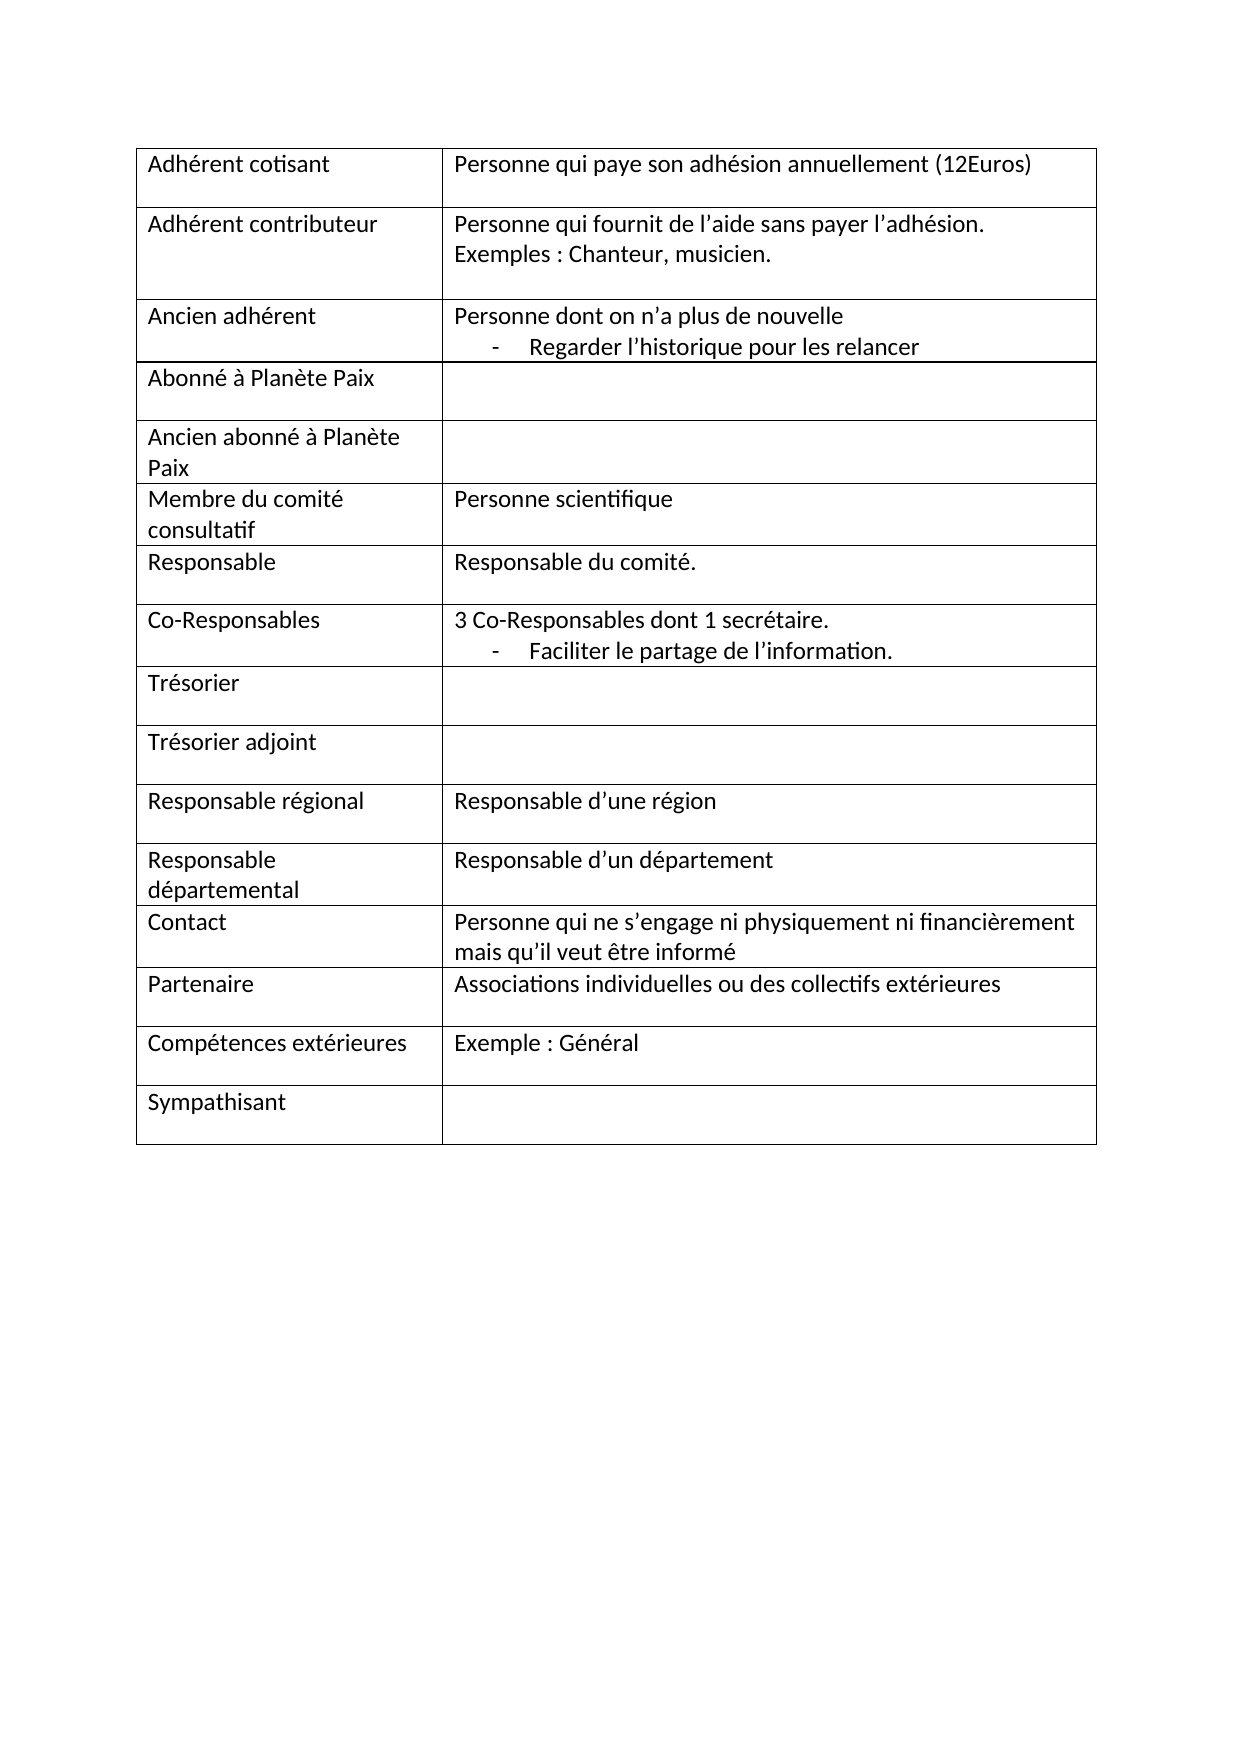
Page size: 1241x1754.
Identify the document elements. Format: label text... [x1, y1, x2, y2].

table_cell Co-Responsables [137, 605, 442, 666]
table_cell [443, 363, 1096, 420]
table_cell Abonné à Planète Paix [137, 363, 442, 420]
table_cell 3 Co-Responsables dont 1 secrétaire. Faciliter le partage de l’information. [443, 605, 1096, 666]
table_cell Trésorier adjoint [137, 726, 442, 784]
table_cell Exemple : Général [443, 1027, 1096, 1085]
table_cell Sympathisant [137, 1086, 442, 1144]
table_cell Partenaire [137, 968, 442, 1026]
table_cell Trésorier [137, 667, 442, 725]
table_cell Compétences extérieures [137, 1027, 442, 1085]
table_cell Responsable régional [137, 785, 442, 843]
table_cell Responsable [137, 546, 442, 604]
table_cell [443, 421, 1096, 482]
table_cell Personne qui ne s’engage ni physiquement ni financièrement mais qu’il veut être informé [443, 906, 1096, 967]
table_cell Membre du comité consultatif [137, 484, 442, 544]
table_cell Ancien adhérent [137, 300, 442, 361]
table_cell Adhérent contributeur [137, 208, 442, 299]
table_cell [443, 1086, 1096, 1144]
table_cell Contact [137, 906, 442, 967]
table_cell [443, 726, 1096, 784]
table_cell Associations individuelles ou des collectifs extérieures [443, 968, 1096, 1026]
table_cell Ancien abonné à Planète Paix [137, 421, 442, 482]
table_cell [443, 667, 1096, 725]
table_header Personne qui paye son adhésion annuellement (12Euros) [443, 149, 1096, 207]
table_cell Personne dont on n’a plus de nouvelle Regarder l’historique pour les relancer [443, 300, 1096, 361]
table_cell Personne qui fournit de l’aide sans payer l’adhésion. Exemples : Chanteur, musicien. [443, 208, 1096, 299]
table_cell Responsable départemental [137, 844, 442, 905]
table_cell Responsable d’une région [443, 785, 1096, 843]
table_header Adhérent cotisant [137, 149, 442, 207]
table_cell Personne scientifique [443, 484, 1096, 544]
table_cell Responsable du comité. [443, 546, 1096, 604]
table_cell Responsable d’un département [443, 844, 1096, 905]
